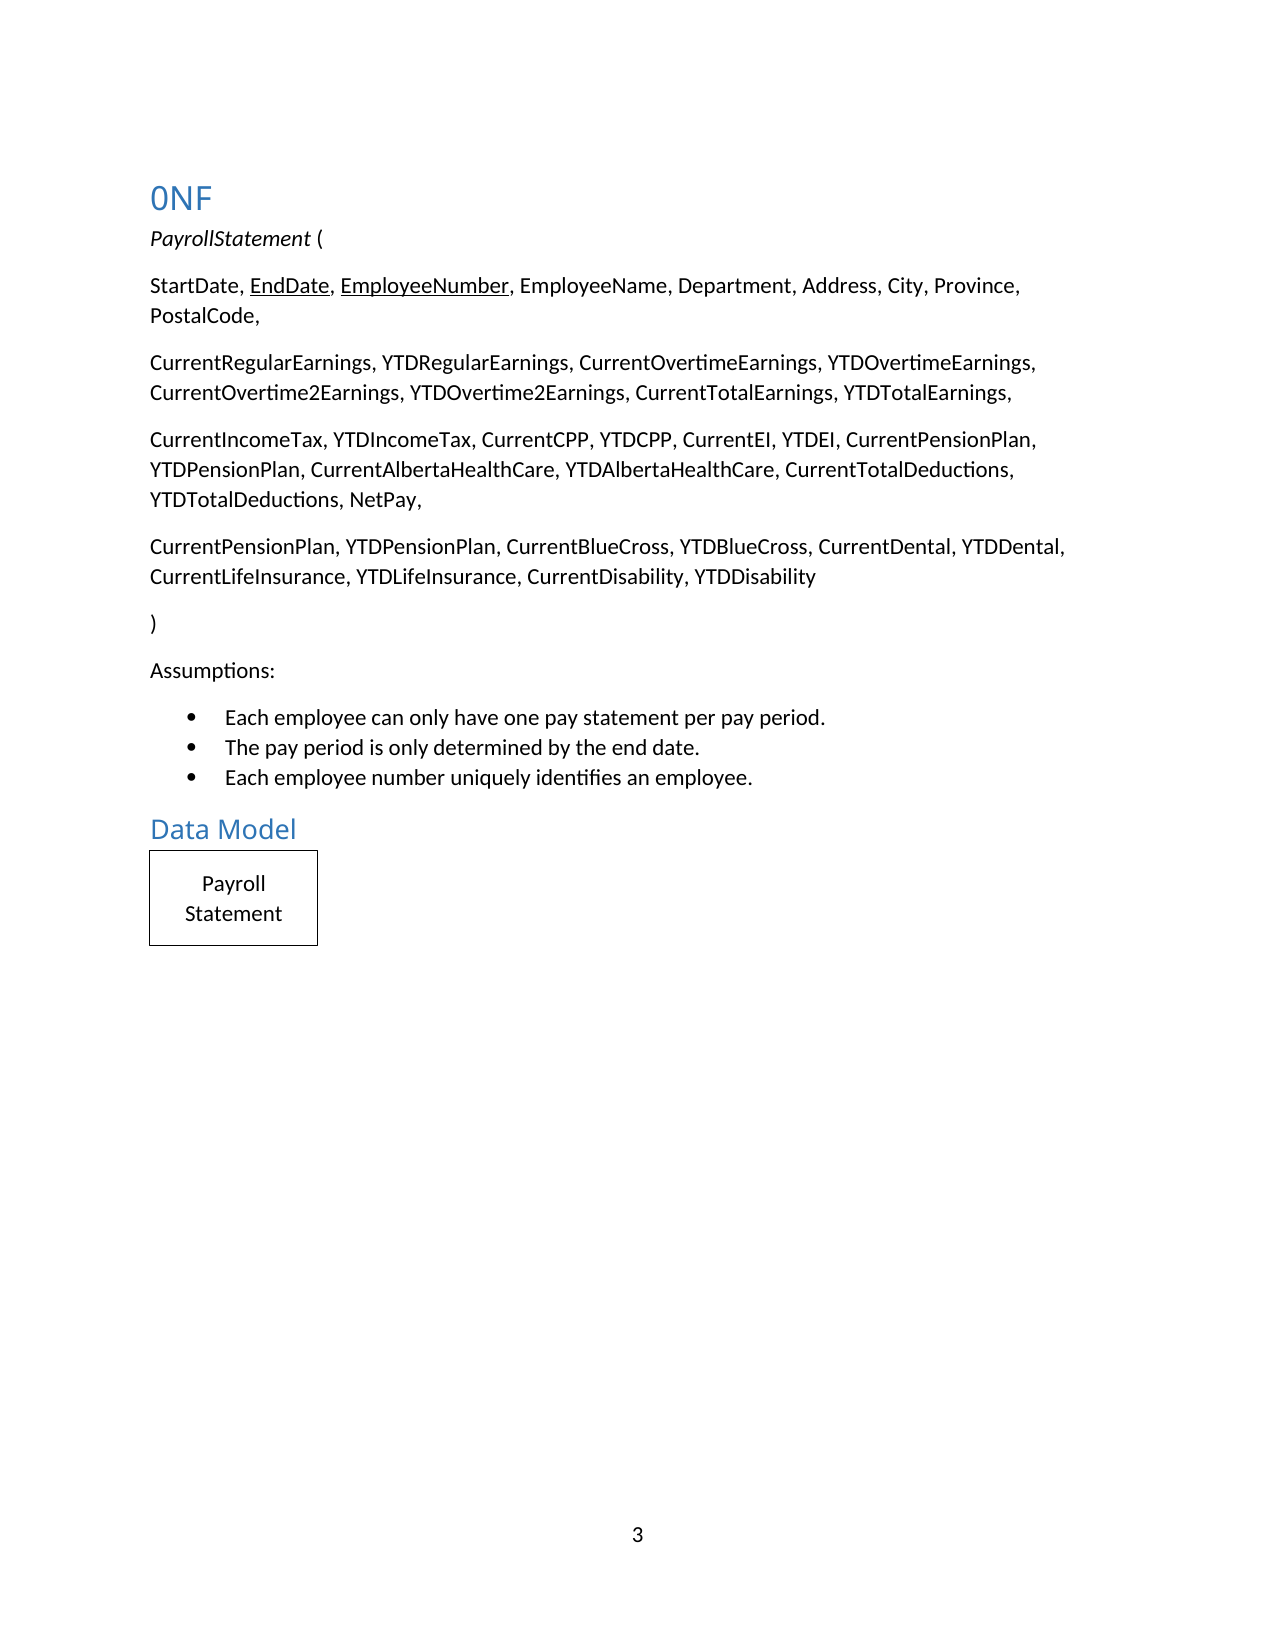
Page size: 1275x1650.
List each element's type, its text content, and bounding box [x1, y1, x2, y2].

text CurrentPensionPlan, YTDPensionPlan, CurrentBlueCross, YTDBlueCross, CurrentDental, YTDDental, CurrentLifeInsurance, YTDLifeInsurance, CurrentDisability, YTDDisability [150, 532, 1125, 591]
list Each employee can only have one pay statement per pay period. [187, 703, 1125, 731]
list Each employee number uniquely identifies an employee. [187, 763, 1125, 792]
text CurrentRegularEarnings, YTDRegularEarnings, CurrentOvertimeEarnings, YTDOvertimeEarnings, CurrentOvertime2Earnings, YTDOvertime2Earnings, CurrentTotalEarnings, YTDTotalEarnings, [150, 348, 1125, 406]
subtitle 0NF [150, 175, 1125, 220]
list The pay period is only determined by the end date. [187, 733, 1125, 761]
text CurrentIncomeTax, YTDIncomeTax, CurrentCPP, YTDCPP, CurrentEI, YTDEI, CurrentPensionPlan, YTDPensionPlan, CurrentAlbertaHealthCare, YTDAlbertaHealthCare, CurrentTotalDeductions, YTDTotalDeductions, NetPay, [150, 425, 1125, 513]
text Assumptions: [150, 656, 1125, 684]
text PayrollStatement ( [150, 224, 1125, 252]
subtitle Data Model [150, 810, 1125, 847]
text StartDate, EndDate, EmployeeNumber, EmployeeName, Department, Address, City, Province, PostalCode, [150, 271, 1125, 329]
text ) [150, 609, 1125, 637]
